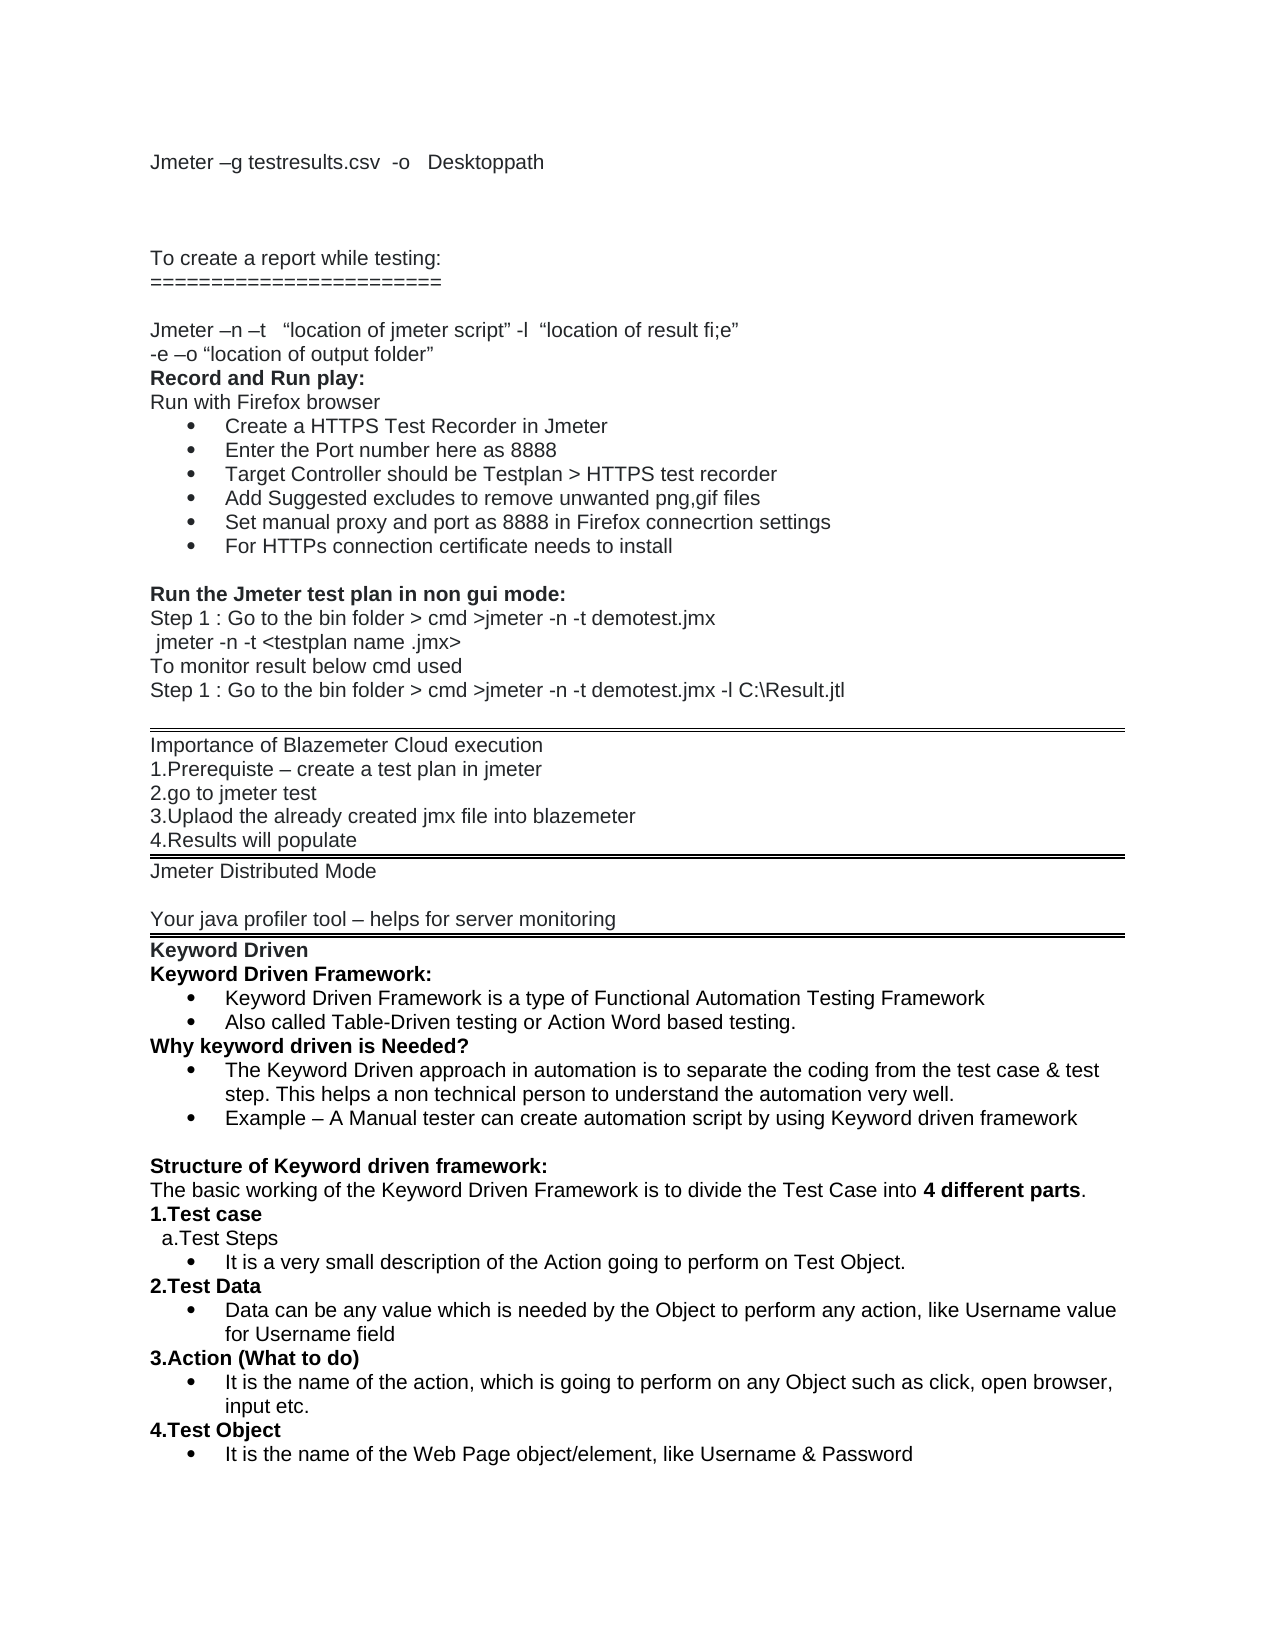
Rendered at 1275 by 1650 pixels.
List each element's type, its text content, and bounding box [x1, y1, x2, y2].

text 3.Action (What to do) [150, 1346, 1125, 1369]
list Keyword Driven Framework is a type of Functional Automation Testing Framework [187, 986, 1125, 1009]
list Also called Table-Driven testing or Action Word based testing. [187, 1009, 1125, 1034]
text Keyword Driven Framework: [150, 962, 1125, 986]
text a.Test Steps [150, 1226, 1125, 1249]
text 4.Results will populate [150, 828, 1125, 854]
text Jmeter –g testresults.csv -o Desktoppath [150, 150, 1125, 174]
list Data can be any value which is needed by the Object to perform any action, like Username value for Username field [187, 1297, 1125, 1346]
text Run the Jmeter test plan in non gui mode: [150, 582, 1125, 606]
text jmeter -n -t <testplan name .jmx> [150, 630, 1125, 654]
list The Keyword Driven approach in automation is to separate the coding from the test case & test step. This helps a non technical person to understand the automation very well. [187, 1058, 1125, 1106]
text Keyword Driven [150, 938, 1125, 962]
list Add Suggested excludes to remove unwanted png,gif files [187, 486, 1125, 510]
text Step 1 : Go to the bin folder > cmd >jmeter -n -t demotest.jmx [150, 606, 1125, 630]
text Jmeter Distributed Mode [150, 859, 1125, 883]
text 1.Test case [150, 1202, 1125, 1226]
text Jmeter –n –t “location of jmeter script” -l “location of result fi;e” [150, 318, 1125, 342]
text Why keyword driven is Needed? [150, 1034, 1125, 1058]
text Step 1 : Go to the bin folder > cmd >jmeter -n -t demotest.jmx -l C:\Result.jtl [150, 678, 1125, 702]
text ======================== [150, 270, 1125, 294]
list It is a very small description of the Action going to perform on Test Object. [187, 1249, 1125, 1273]
text 3.Uplaod the already created jmx file into blazemeter [150, 804, 1125, 828]
text To create a report while testing: [150, 246, 1125, 270]
text Record and Run play: [150, 366, 1125, 389]
list Example – A Manual tester can create automation script by using Keyword driven framework [187, 1106, 1125, 1130]
text Importance of Blazemeter Cloud execution [150, 732, 1125, 756]
text -e –o “location of output folder” [150, 342, 1125, 366]
list It is the name of the action, which is going to perform on any Object such as click, open browser, input etc. [187, 1369, 1125, 1417]
text Your java profiler tool – helps for server monitoring [150, 907, 1125, 933]
list Create a HTTPS Test Recorder in Jmeter [187, 413, 1125, 438]
list Set manual proxy and port as 8888 in Firefox connecrtion settings [187, 510, 1125, 534]
list Enter the Port number here as 8888 [187, 438, 1125, 462]
text To monitor result below cmd used [150, 654, 1125, 678]
text 2.go to jmeter test [150, 780, 1125, 804]
text 2.Test Data [150, 1273, 1125, 1297]
text 1.Prerequiste – create a test plan in jmeter [150, 756, 1125, 780]
list For HTTPs connection certificate needs to install [187, 534, 1125, 558]
text Run with Firefox browser [150, 389, 1125, 413]
list It is the name of the Web Page object/element, like Username & Password [187, 1441, 1125, 1466]
list Target Controller should be Testplan > HTTPS test recorder [187, 462, 1125, 486]
text 4.Test Object [150, 1417, 1125, 1441]
text Structure of Keyword driven framework: [150, 1154, 1125, 1178]
text The basic working of the Keyword Driven Framework is to divide the Test Case into 4 different parts. [150, 1178, 1125, 1202]
